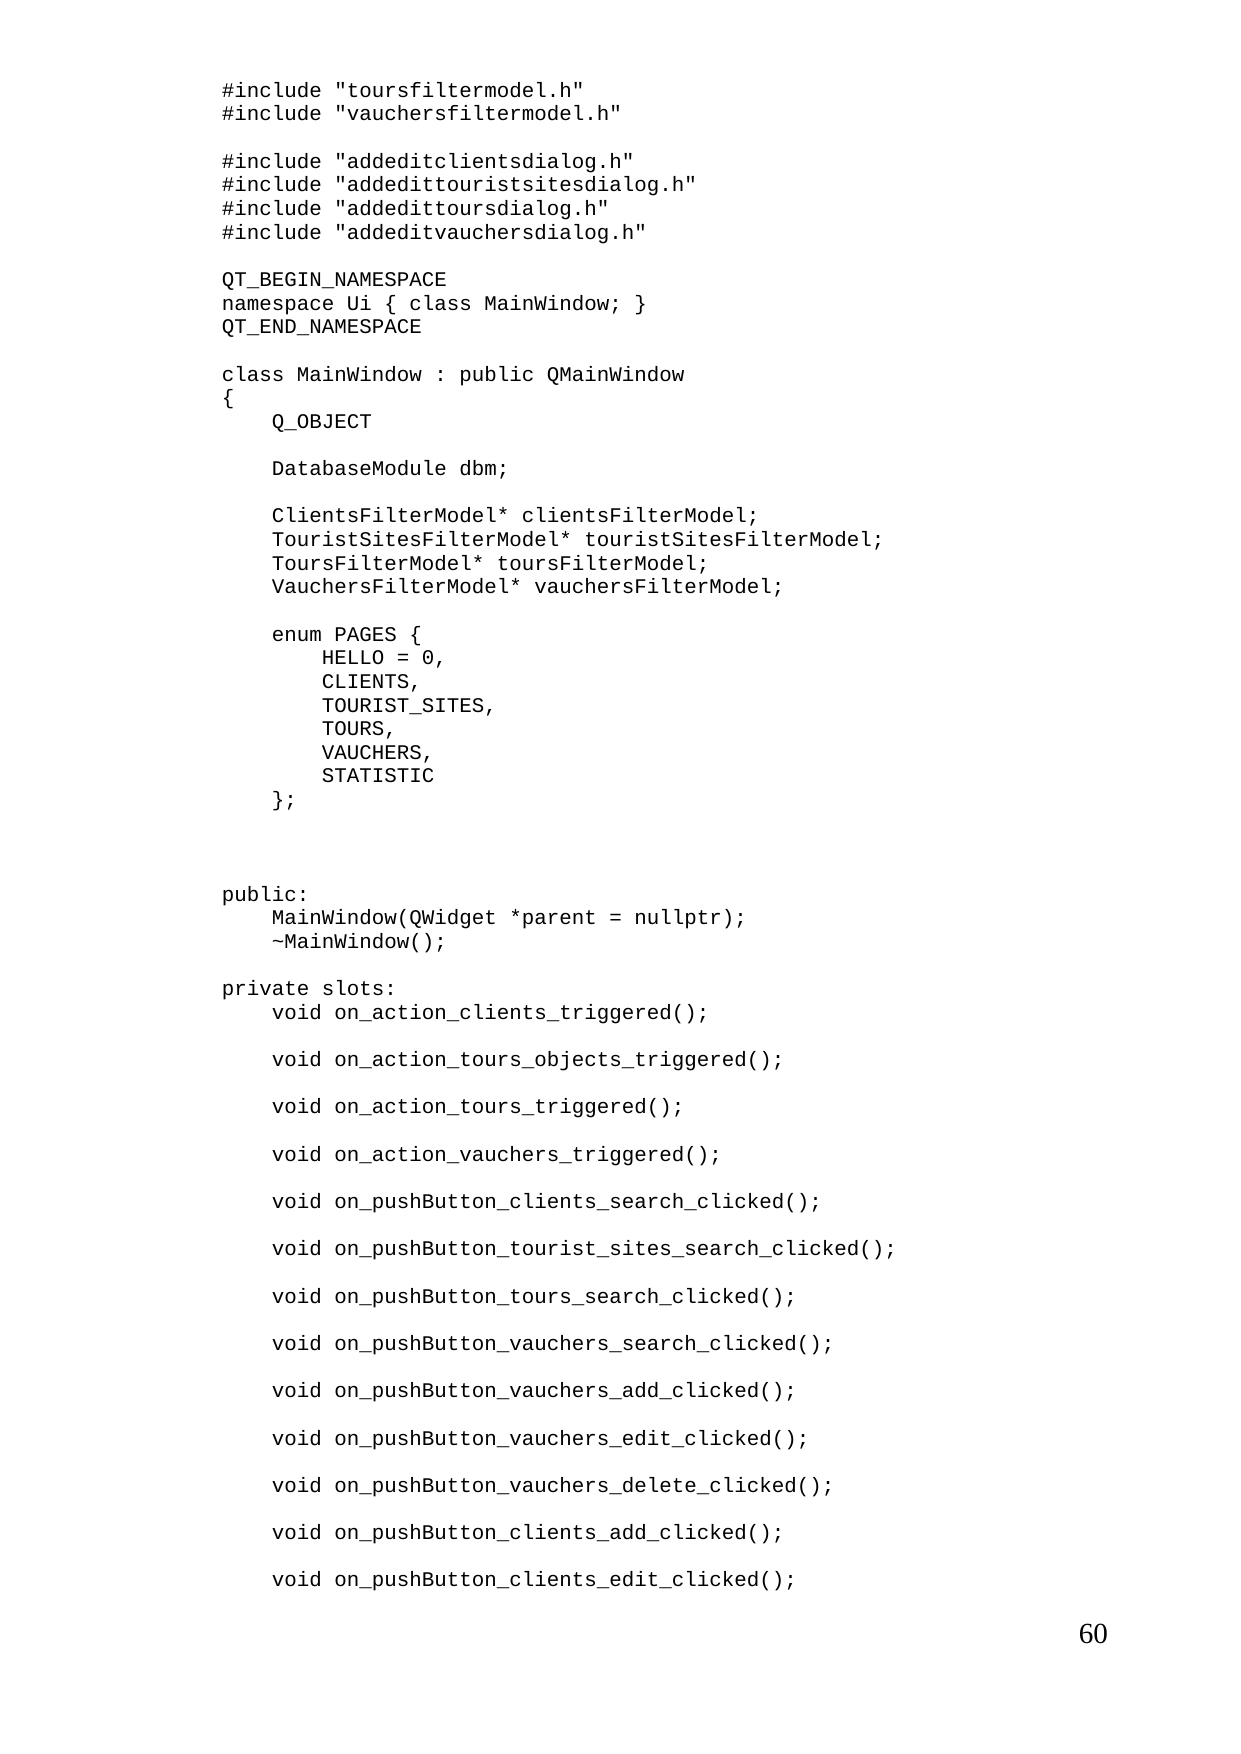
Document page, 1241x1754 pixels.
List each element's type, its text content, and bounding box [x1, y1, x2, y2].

text TOURS, [148, 718, 1107, 742]
text private slots: [148, 978, 1107, 1002]
text CLIENTS, [148, 671, 1107, 694]
text HELLO = 0, [148, 647, 1107, 671]
text namespace Ui { class MainWindow; } [148, 293, 1107, 316]
text }; [148, 789, 1107, 813]
text VAUCHERS, [148, 742, 1107, 766]
text void on_pushButton_vauchers_add_clicked(); [148, 1380, 1107, 1404]
text void on_pushButton_vauchers_edit_clicked(); [148, 1428, 1107, 1451]
text class MainWindow : public QMainWindow [148, 363, 1107, 387]
text #include "addedittouristsitesdialog.h" [148, 174, 1107, 198]
text #include "addedittoursdialog.h" [148, 198, 1107, 222]
text DatabaseModule dbm; [148, 458, 1107, 482]
text Q_OBJECT [148, 411, 1107, 434]
text void on_pushButton_clients_add_clicked(); [148, 1522, 1107, 1546]
text { [148, 387, 1107, 411]
text void on_pushButton_clients_search_clicked(); [148, 1191, 1107, 1215]
text void on_action_tours_objects_triggered(); [148, 1049, 1107, 1073]
text #include "addeditclientsdialog.h" [148, 151, 1107, 174]
text STATISTIC [148, 766, 1107, 789]
text public: [148, 884, 1107, 907]
text MainWindow(QWidget *parent = nullptr); [148, 907, 1107, 931]
text ~MainWindow(); [148, 931, 1107, 955]
text ToursFilterModel* toursFilterModel; [148, 553, 1107, 576]
text void on_action_tours_triggered(); [148, 1097, 1107, 1120]
text TouristSitesFilterModel* touristSitesFilterModel; [148, 529, 1107, 553]
text QT_BEGIN_NAMESPACE [148, 269, 1107, 293]
text #include "vauchersfiltermodel.h" [148, 103, 1107, 127]
text QT_END_NAMESPACE [148, 316, 1107, 340]
text ClientsFilterModel* clientsFilterModel; [148, 505, 1107, 529]
text void on_action_vauchers_triggered(); [148, 1144, 1107, 1167]
text void on_action_clients_triggered(); [148, 1002, 1107, 1026]
text void on_pushButton_clients_edit_clicked(); [148, 1569, 1107, 1593]
text #include "toursfiltermodel.h" [148, 80, 1107, 103]
text void on_pushButton_tourist_sites_search_clicked(); [148, 1238, 1107, 1262]
text TOURIST_SITES, [148, 694, 1107, 718]
text enum PAGES { [148, 624, 1107, 647]
text VauchersFilterModel* vauchersFilterModel; [148, 576, 1107, 600]
text void on_pushButton_vauchers_search_clicked(); [148, 1333, 1107, 1357]
text void on_pushButton_vauchers_delete_clicked(); [148, 1475, 1107, 1498]
text void on_pushButton_tours_search_clicked(); [148, 1286, 1107, 1309]
text #include "addeditvauchersdialog.h" [148, 222, 1107, 245]
